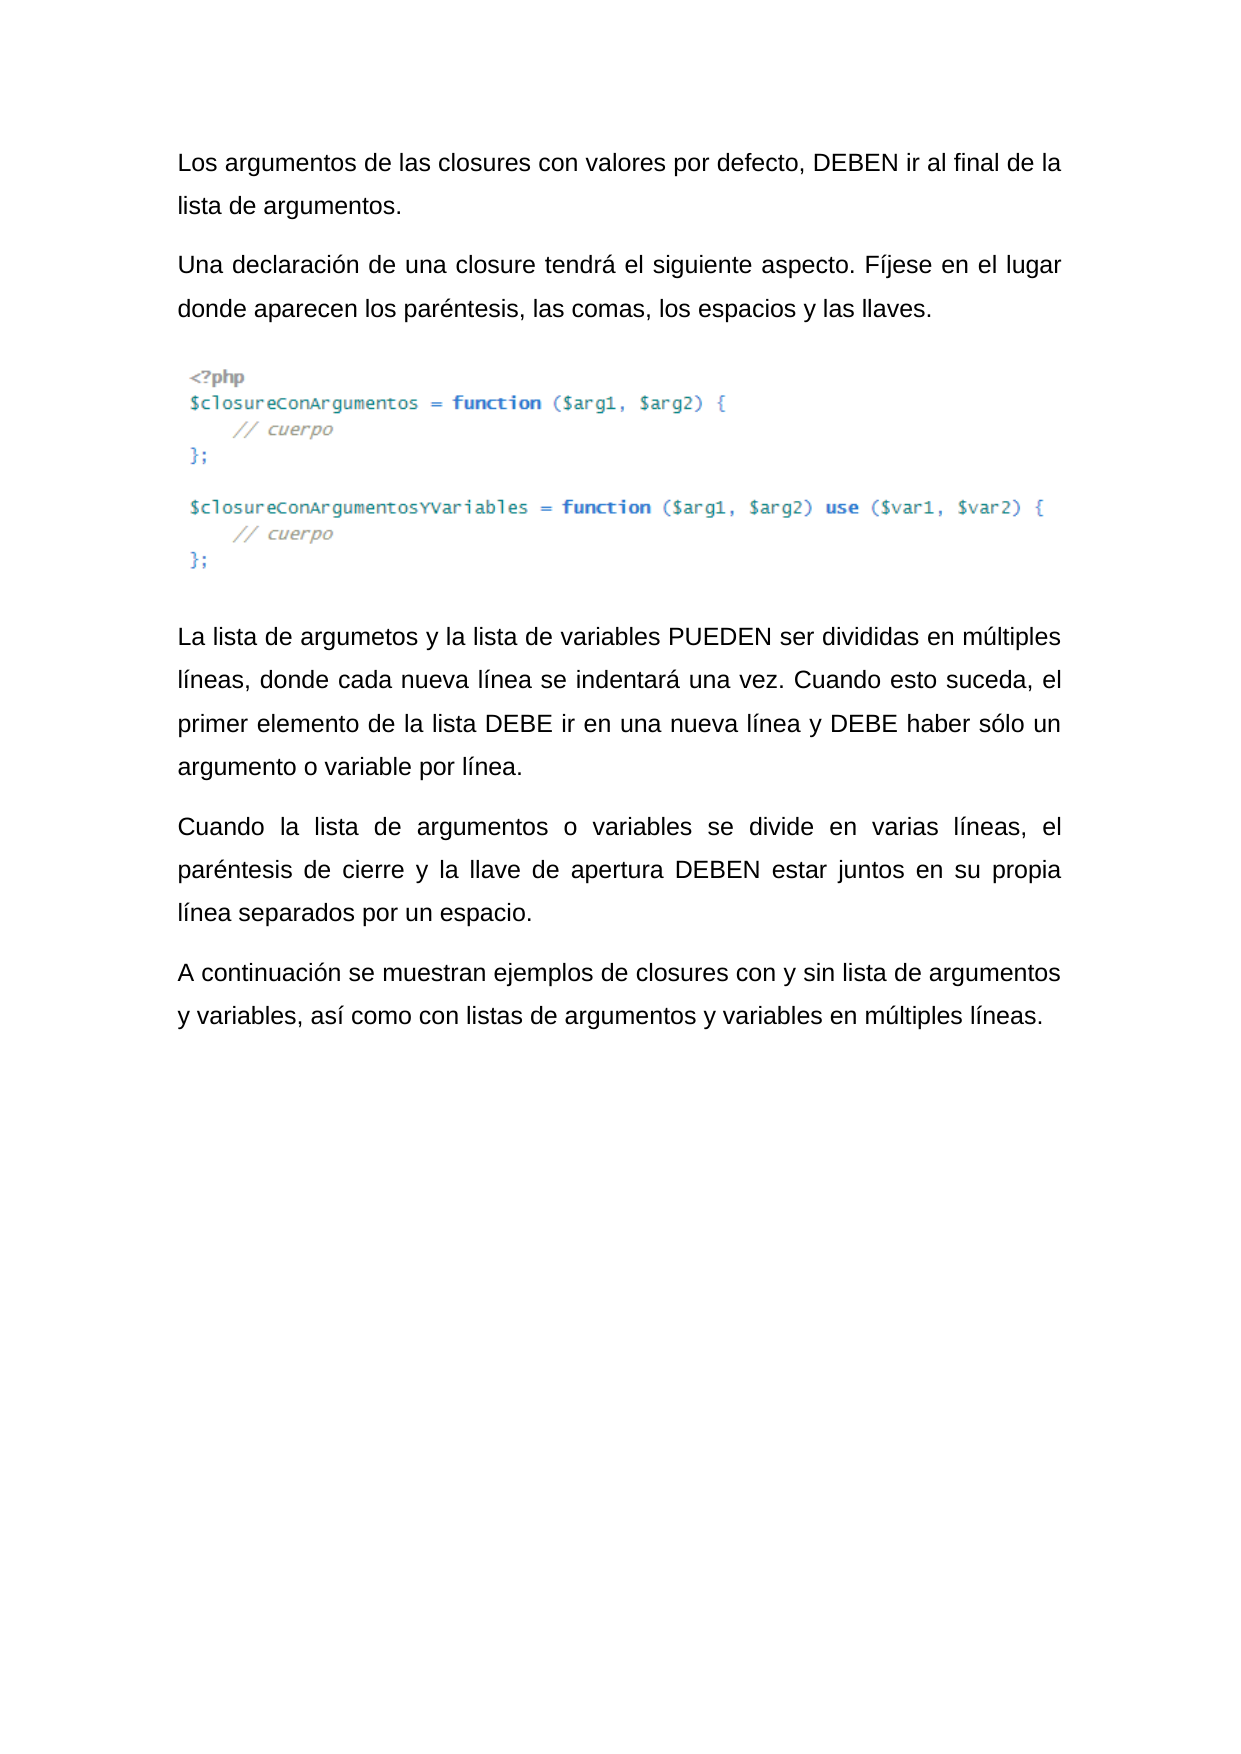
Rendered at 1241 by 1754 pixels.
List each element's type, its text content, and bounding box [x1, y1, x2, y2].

text Los argumentos de las closures con valores por defecto, DEBEN ir al final de la lista de argumentos. [177, 148, 1063, 219]
text Una declaración de una closure tendrá el siguiente aspecto. Fíjese en el lugar donde aparecen los paréntesis, las comas, los espacios y las llaves. [177, 251, 1063, 322]
picture [177, 353, 1063, 592]
text A continuación se muestran ejemplos de closures con y sin lista de argumentos y variables, así como con listas de argumentos y variables en múltiples líneas. [177, 957, 1063, 1029]
text Cuando la lista de argumentos o variables se divide en varias líneas, el paréntesis de cierre y la llave de apertura DEBEN estar juntos en su propia línea separados por un espacio. [177, 811, 1063, 926]
text La lista de argumetos y la lista de variables PUEDEN ser divididas en múltiples líneas, donde cada nueva línea se indentará una vez. Cuando esto suceda, el primer elemento de la lista DEBE ir en una nueva línea y DEBE haber sólo un argumento o variable por línea. [177, 622, 1063, 780]
